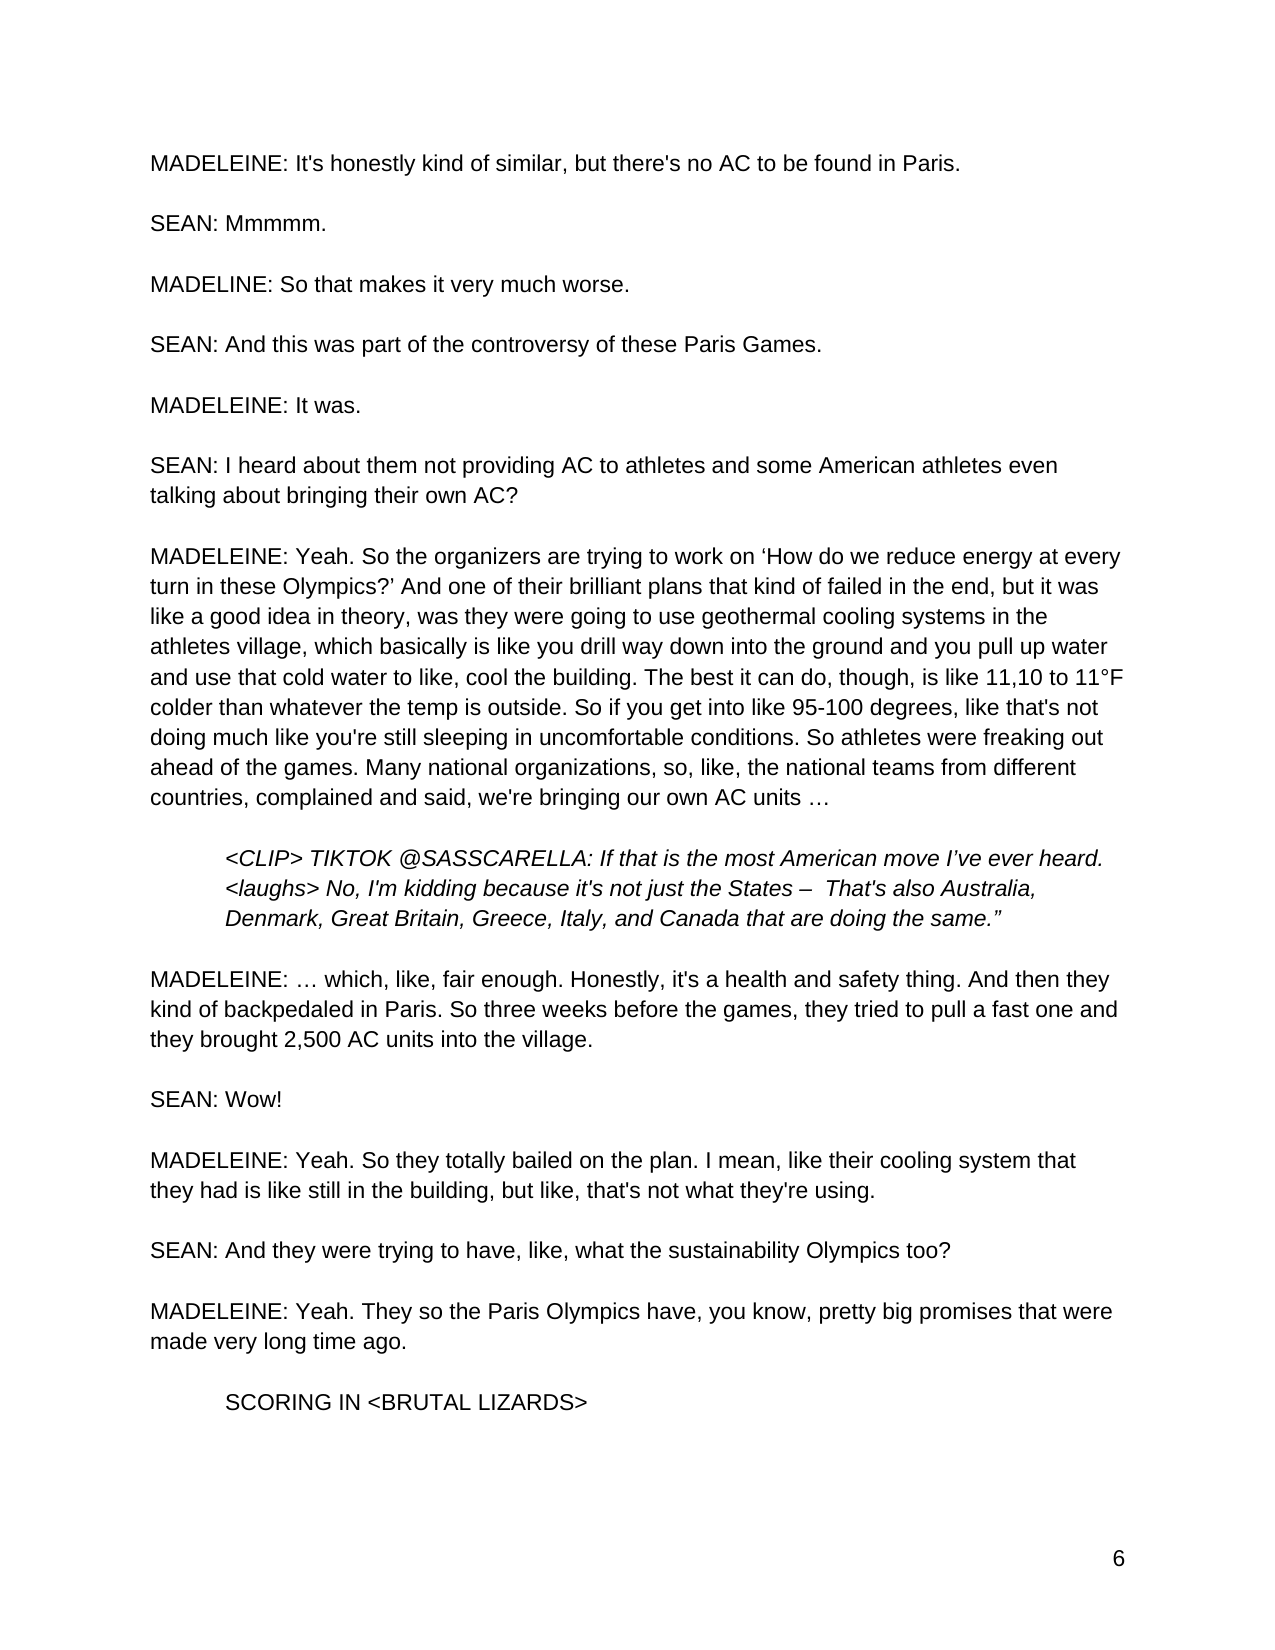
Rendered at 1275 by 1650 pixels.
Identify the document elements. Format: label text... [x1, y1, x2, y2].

text SEAN: And they were trying to have, like, what the sustainability Olympics too? [150, 1237, 1125, 1264]
text SCORING IN <BRUTAL LIZARDS> [150, 1388, 1125, 1415]
text MADELEINE: It's honestly kind of similar, but there's no AC to be found in Paris. SEAN: Mmmmm. MADELINE: So that makes it very much worse. [150, 150, 1125, 297]
text SEAN: And this was part of the controversy of these Paris Games. [150, 331, 1125, 358]
text MADELEINE: Yeah. They so the Paris Olympics have, you know, pretty big promises that were made very long time ago. [150, 1298, 1125, 1354]
text SEAN: I heard about them not providing AC to athletes and some American athletes even talking about bringing their own AC? [150, 452, 1125, 509]
text MADELEINE: Yeah. So they totally bailed on the plan. I mean, like their cooling system that they had is like still in the building, but like, that's not what they're using. [150, 1147, 1125, 1203]
text MADELEINE: It was. [150, 392, 1125, 418]
text <CLIP> TIKTOK @SASSCARELLA: If that is the most American move I’ve ever heard. <laughs> No, I'm kidding because it's not just the States – That's also Australia, Denmark, Great Britain, Greece, Italy, and Canada that are doing the same.” [225, 845, 1125, 932]
text SEAN: Wow! [150, 1086, 1125, 1113]
text MADELEINE: Yeah. So the organizers are trying to work on ‘How do we reduce energy at every turn in these Olympics?’ And one of their brilliant plans that kind of failed in the end, but it was like a good idea in theory, was they were going to use geothermal cooling systems in the athletes village, which basically is like you drill way down into the ground and you pull up water and use that cold water to like, cool the building. The best it can do, though, is like 11,10 to 11°F colder than whatever the temp is outside. So if you get into like 95-100 degrees, like that's not doing much like you're still sleeping in uncomfortable conditions. So athletes were freaking out ahead of the games. Many national organizations, so, like, the national teams from different countries, complained and said, we're bringing our own AC units … [150, 543, 1125, 811]
text MADELEINE: … which, like, fair enough. Honestly, it's a health and safety thing. And then they kind of backpedaled in Paris. So three weeks before the games, they tried to pull a fast one and they brought 2,500 AC units into the village. [150, 966, 1125, 1052]
